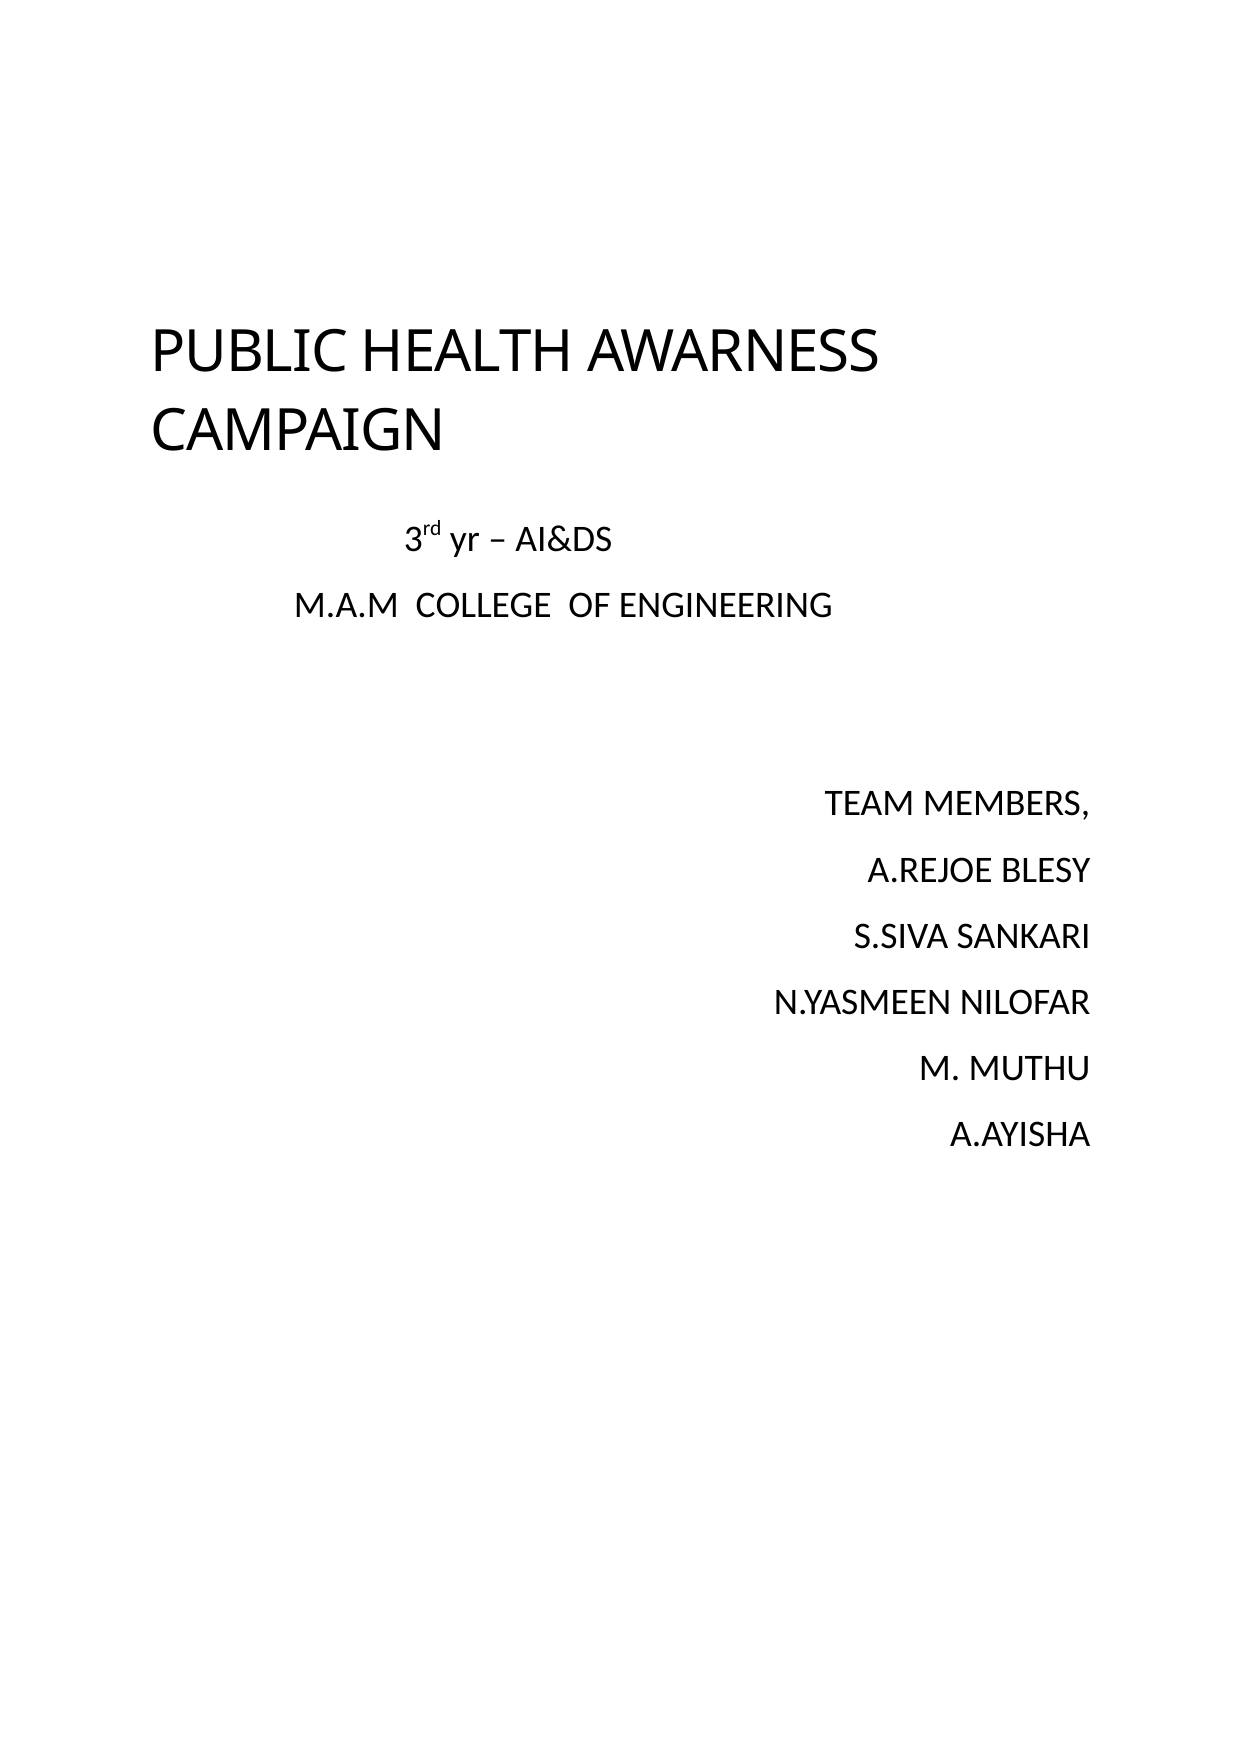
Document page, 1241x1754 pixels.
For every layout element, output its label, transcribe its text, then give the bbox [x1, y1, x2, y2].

title PUBLIC HEALTH AWARNESS CAMPAIGN [150, 309, 1090, 468]
text N.YASMEEN NILOFAR [150, 978, 1090, 1024]
text M.A.M COLLEGE OF ENGINEERING [150, 581, 1090, 627]
text TEAM MEMBERS, [150, 779, 1090, 825]
text M. MUTHU [150, 1044, 1090, 1090]
text A.AYISHA [150, 1110, 1090, 1156]
text S.SIVA SANKARI [150, 912, 1090, 957]
text 3rd yr – AI&DS [150, 515, 1090, 561]
text A.REJOE BLESY [150, 846, 1090, 891]
